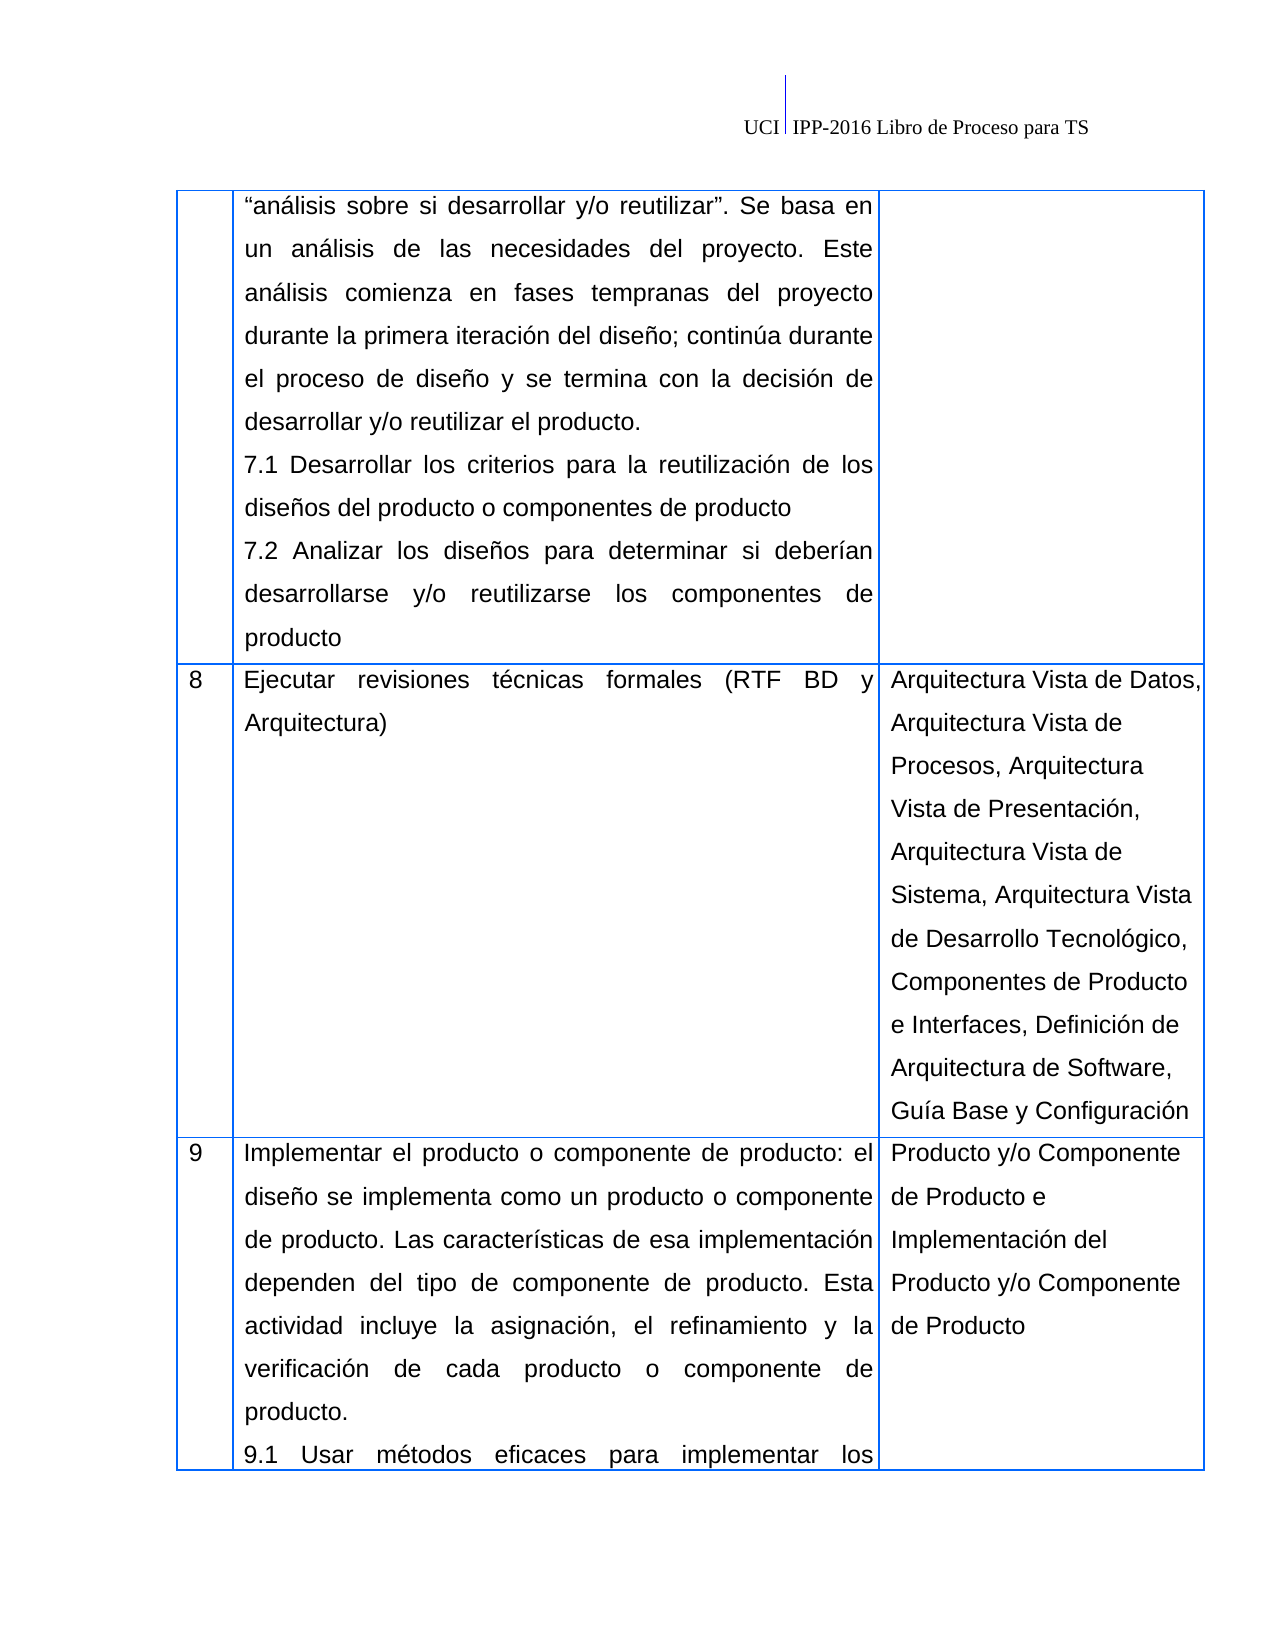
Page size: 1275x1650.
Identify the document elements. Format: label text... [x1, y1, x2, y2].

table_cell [234, 1138, 878, 1469]
table_cell Ejecutar revisiones técnicas formales (RTF BD y Arquitectura) [234, 665, 878, 1137]
table_cell 7 [178, 191, 232, 663]
table_cell 9 [178, 1138, 232, 1469]
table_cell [880, 191, 1203, 663]
table_cell 8 [178, 665, 232, 1137]
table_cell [880, 1138, 1203, 1469]
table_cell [234, 191, 878, 663]
table_cell Arquitectura Vista de Datos, Arquitectura Vista de Procesos, Arquitectura Vista de Presentación, Arquitectura Vista de Sistema, Arquitectura Vista de Desarrollo Tecnológico, Componentes de Producto e Interfaces, Definición de Arquitectura de Software, Guía Base y Configuración [880, 665, 1203, 1137]
